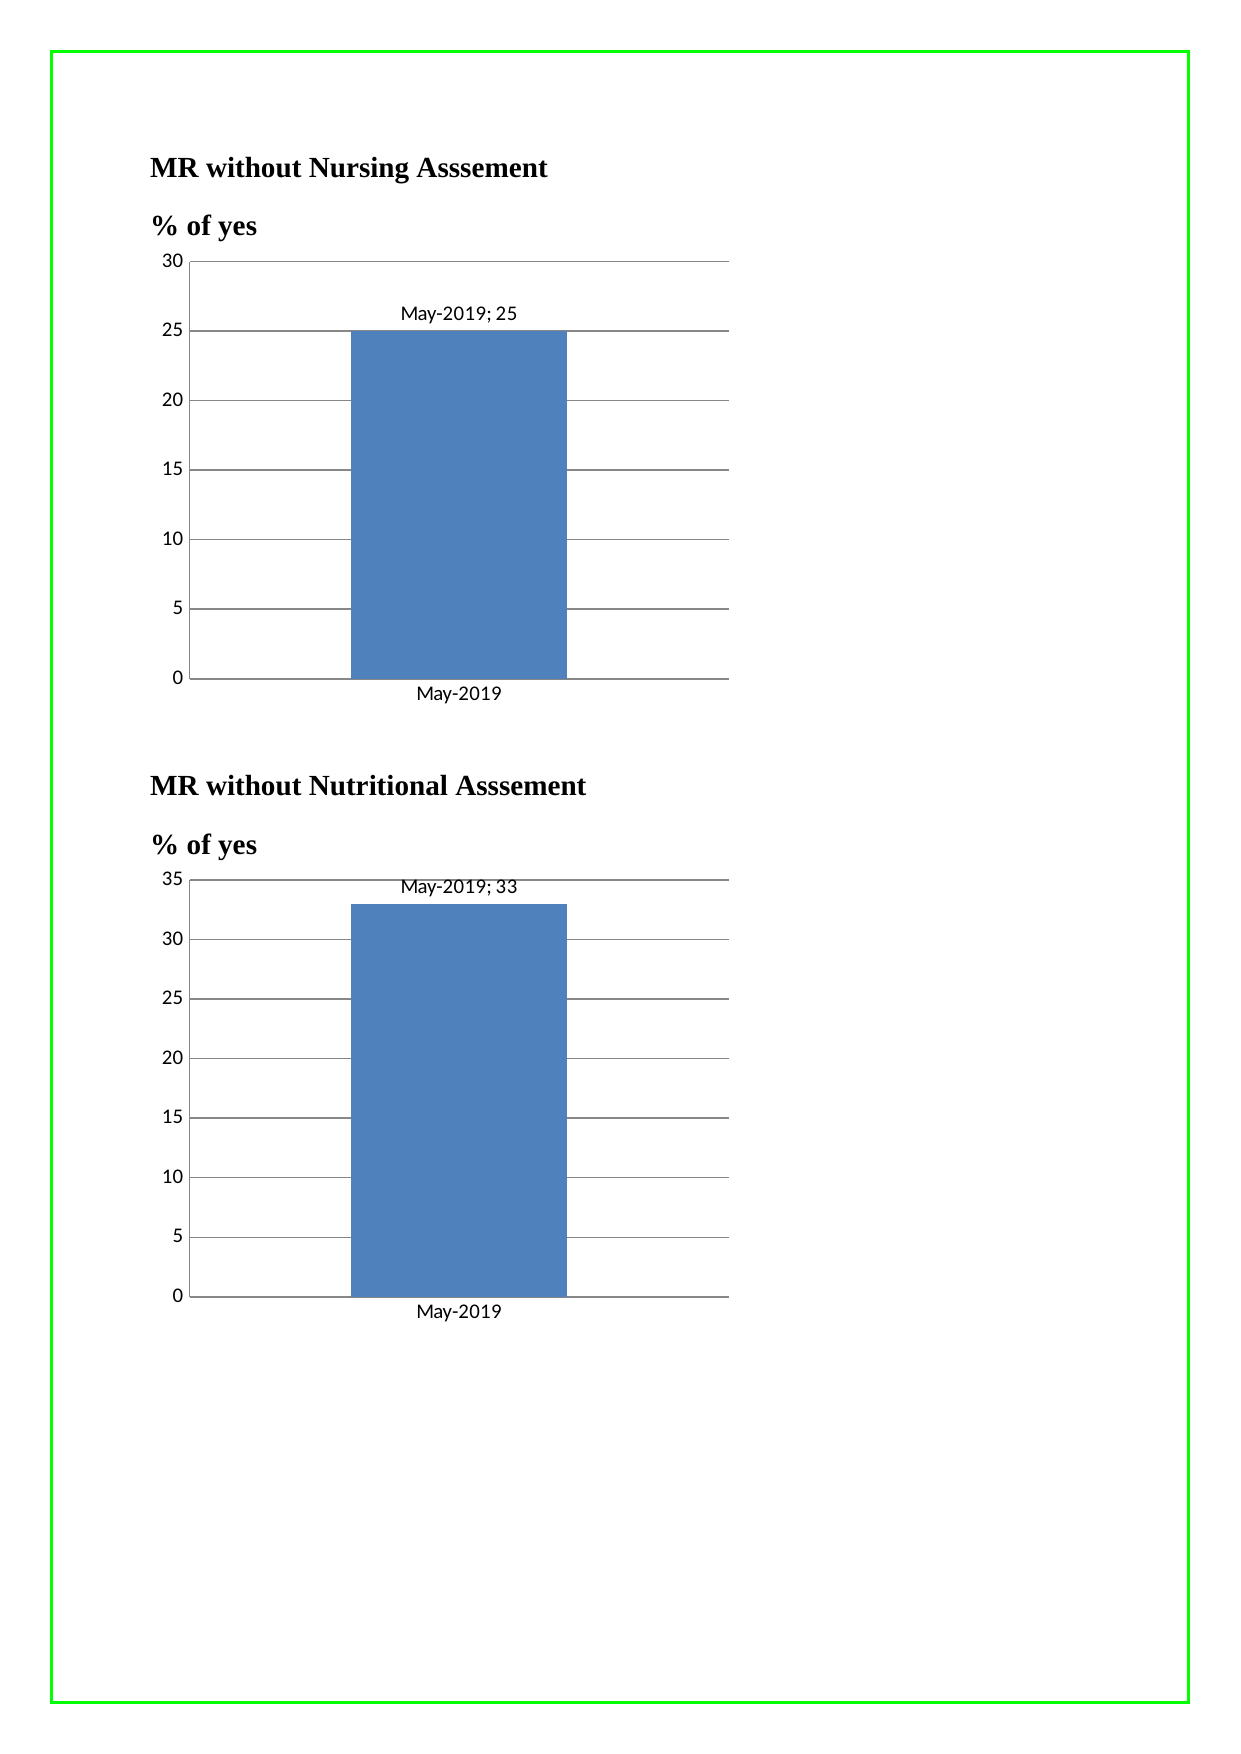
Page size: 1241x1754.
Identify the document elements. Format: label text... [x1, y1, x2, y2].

subtitle % of yes [150, 827, 1090, 860]
subtitle MR without Nutritional Asssement [150, 768, 1090, 802]
subtitle % of yes [150, 208, 1090, 242]
subtitle MR without Nursing Asssement [150, 150, 1090, 183]
